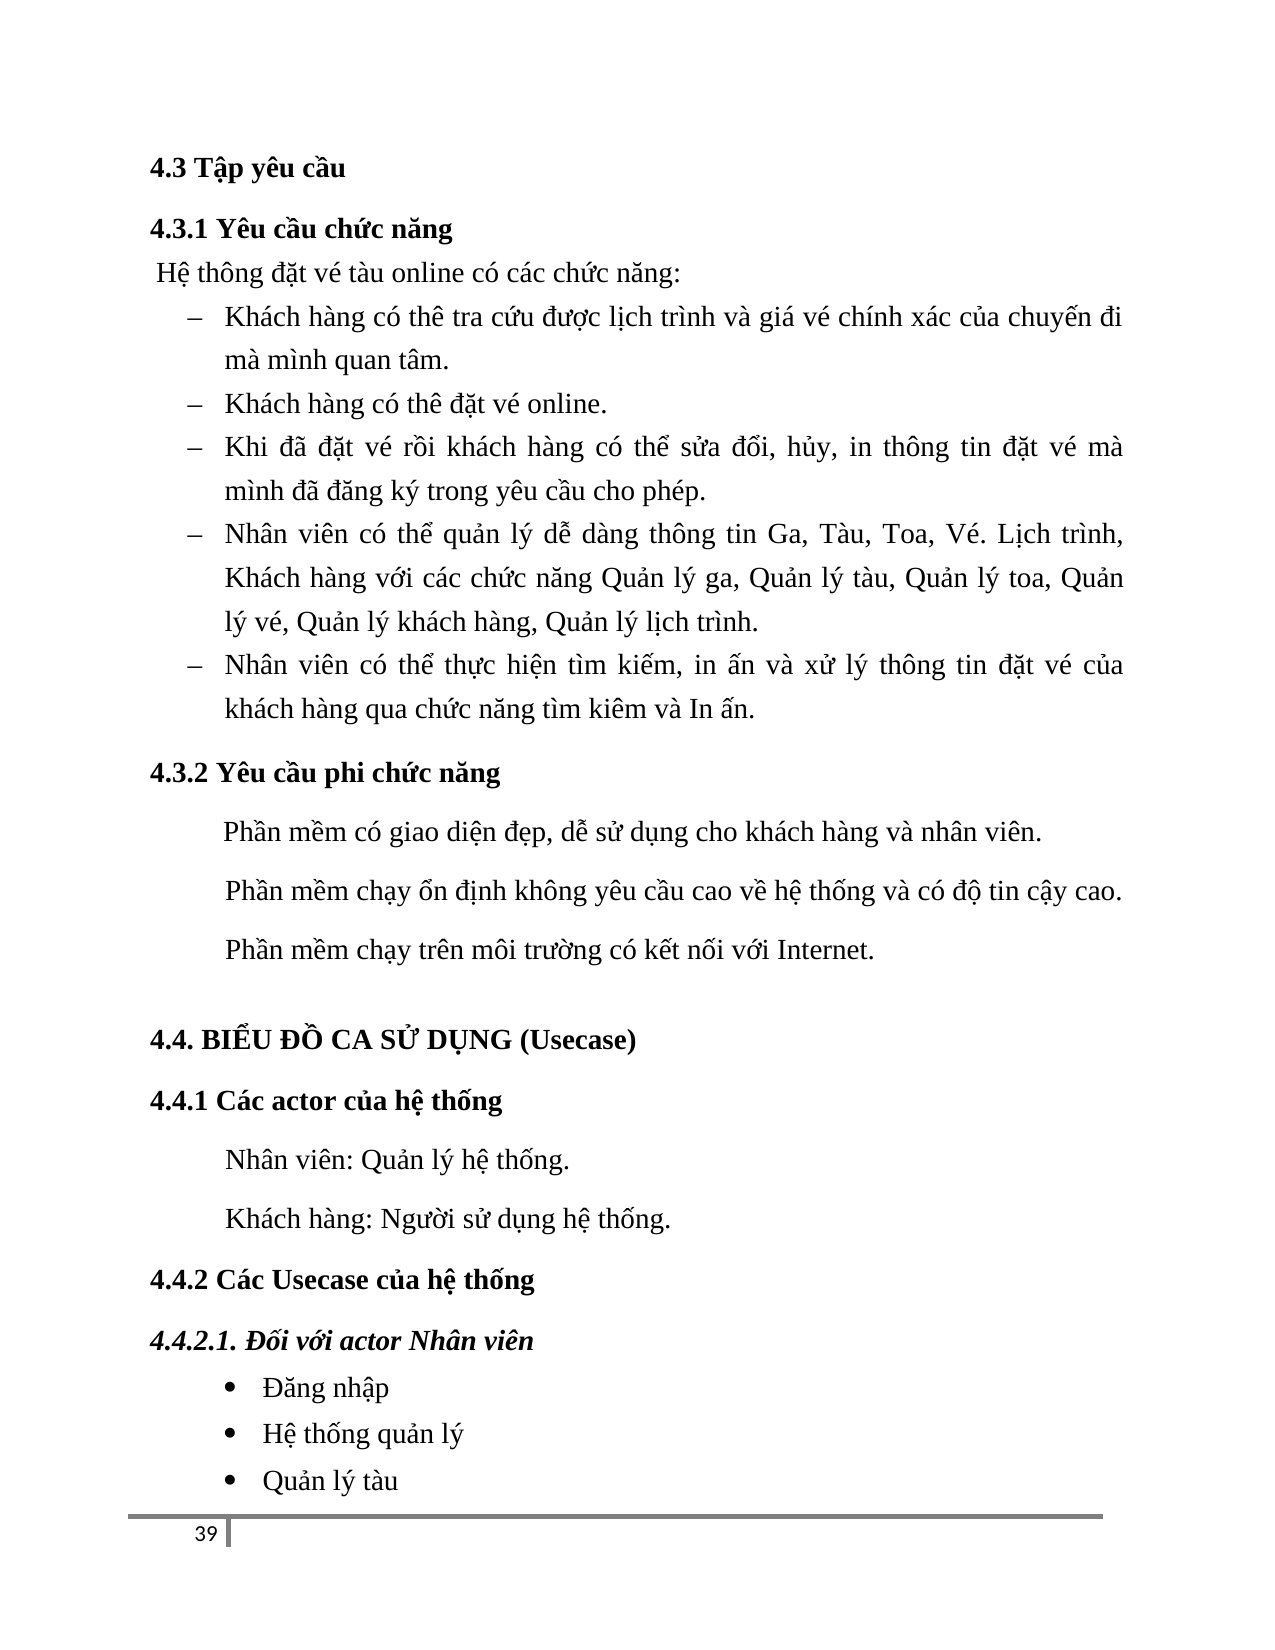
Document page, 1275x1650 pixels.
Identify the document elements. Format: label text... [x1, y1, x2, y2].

text Phần mềm chạy ổn định không yêu cầu cao về hệ thống và có độ tin cậy cao. [225, 873, 1125, 907]
subtitle 4.3 Tập yêu cầu [150, 150, 1125, 183]
list Quản lý tàu [225, 1463, 1125, 1497]
subtitle 4.4. BIỂU ĐỒ CA SỬ DỤNG (Usecase) [150, 1022, 1125, 1056]
subtitle 4.4.2 Các Usecase của hệ thống [150, 1262, 1125, 1296]
list Đăng nhập [225, 1370, 1125, 1403]
list Hệ thống quản lý [225, 1416, 1125, 1450]
list Khách hàng có thê tra cứu được lịch trình và giá vé chính xác của chuyến đi mà mình quan tâm. [187, 299, 1125, 376]
text Khách hàng: Người sử dụng hệ thống. [225, 1201, 1125, 1235]
subtitle 4.4.2.1. Đối với actor Nhân viên [150, 1323, 1125, 1357]
text Phần mềm có giao diện đẹp, dễ sử dụng cho khách hàng và nhân viên. [150, 814, 1125, 848]
subtitle 4.4.1 Các actor của hệ thống [150, 1083, 1125, 1117]
text Nhân viên: Quản lý hệ thống. [225, 1142, 1125, 1176]
text Phần mềm chạy trên môi trường có kết nối với Internet. [225, 932, 1125, 966]
subtitle 4.3.1 Yêu cầu chức năng [150, 211, 1125, 244]
list Nhân viên có thể quản lý dễ dàng thông tin Ga, Tàu, Toa, Vé. Lịch trình, Khách hàng với các chức năng Quản lý ga, Quản lý tàu, Quản lý toa, Quản lý vé, Quản lý khách hàng, Quản lý lịch trình. [187, 517, 1125, 637]
list Nhân viên có thể thực hiện tìm kiếm, in ấn và xử lý thông tin đặt vé của khách hàng qua chức năng tìm kiêm và In ấn. [187, 647, 1125, 724]
text Hệ thông đặt vé tàu online có các chức năng: [156, 255, 1125, 288]
list Khách hàng có thê đặt vé online. [187, 386, 1125, 419]
list Khi đã đặt vé rồi khách hàng có thể sửa đổi, hủy, in thông tin đặt vé mà mình đã đăng ký trong yêu cầu cho phép. [187, 429, 1125, 507]
subtitle 4.3.2 Yêu cầu phi chức năng [150, 755, 1125, 789]
